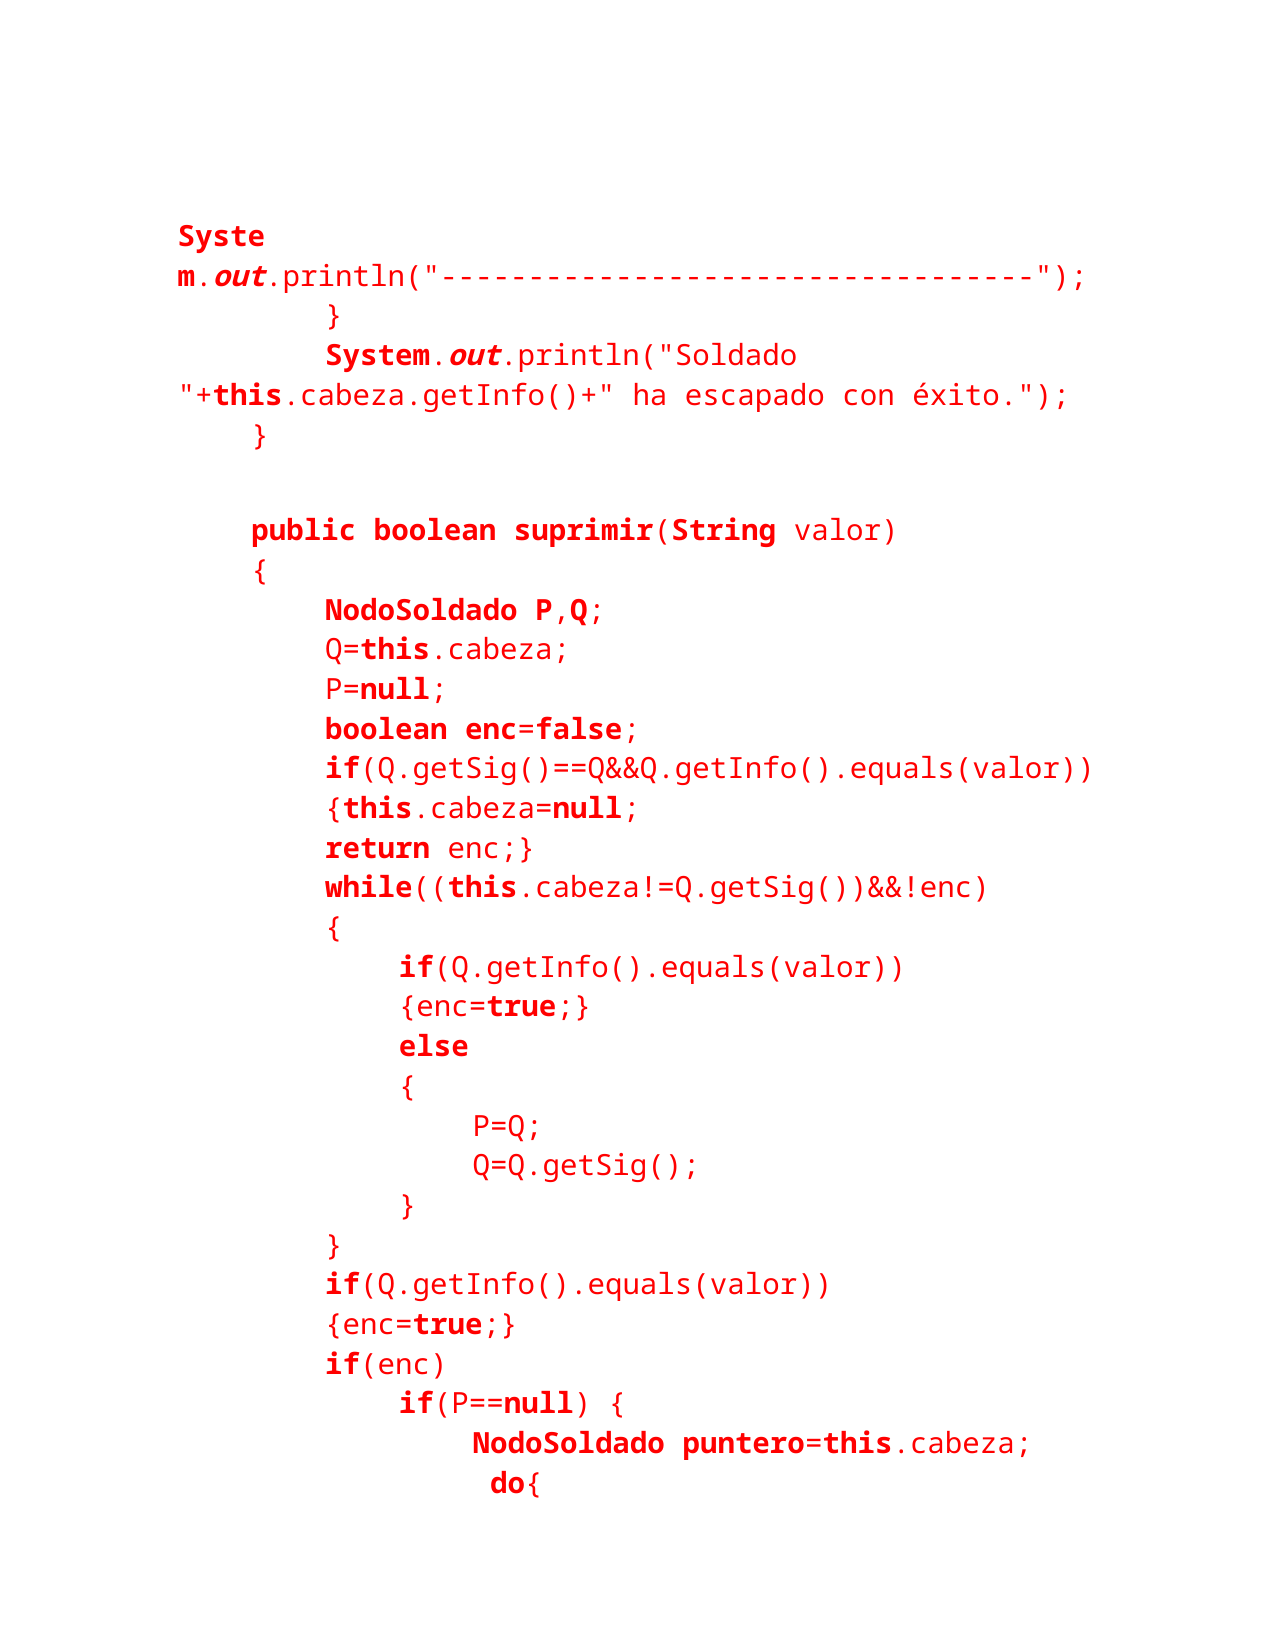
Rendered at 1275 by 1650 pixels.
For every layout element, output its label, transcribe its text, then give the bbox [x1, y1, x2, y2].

text } [177, 414, 1098, 453]
text else [177, 1025, 1098, 1065]
text { [177, 1065, 1098, 1105]
text if(Q.getInfo().equals(valor)) [177, 1263, 1098, 1303]
text NodoSoldado P,Q; [177, 589, 1098, 628]
text { [177, 549, 1098, 589]
text do{ [177, 1462, 1098, 1502]
text P=null; [177, 668, 1098, 708]
text if(P==null) { [177, 1383, 1098, 1422]
text {enc=true;} [177, 986, 1098, 1025]
text public boolean suprimir(String valor) [177, 509, 1098, 549]
text } [177, 295, 1098, 334]
text boolean enc=false; [177, 708, 1098, 748]
text while((this.cabeza!=Q.getSig())&&!enc) [177, 867, 1098, 906]
text if(Q.getSig()==Q&&Q.getInfo().equals(valor)) [177, 748, 1098, 787]
text {enc=true;} [177, 1303, 1098, 1343]
text System.out.println("Soldado "+this.cabeza.getInfo()+" ha escapado con éxito."); [177, 334, 1098, 414]
text if(enc) [177, 1343, 1098, 1383]
text Q=Q.getSig(); [177, 1144, 1098, 1184]
text return enc;} [177, 827, 1098, 867]
text P=Q; [177, 1105, 1098, 1144]
text {this.cabeza=null; [177, 787, 1098, 827]
text { [177, 906, 1098, 946]
text Q=this.cabeza; [177, 628, 1098, 668]
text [177, 148, 1098, 295]
text } [177, 1184, 1098, 1224]
text if(Q.getInfo().equals(valor)) [177, 946, 1098, 986]
text } [177, 1224, 1098, 1263]
text NodoSoldado puntero=this.cabeza; [177, 1422, 1098, 1462]
